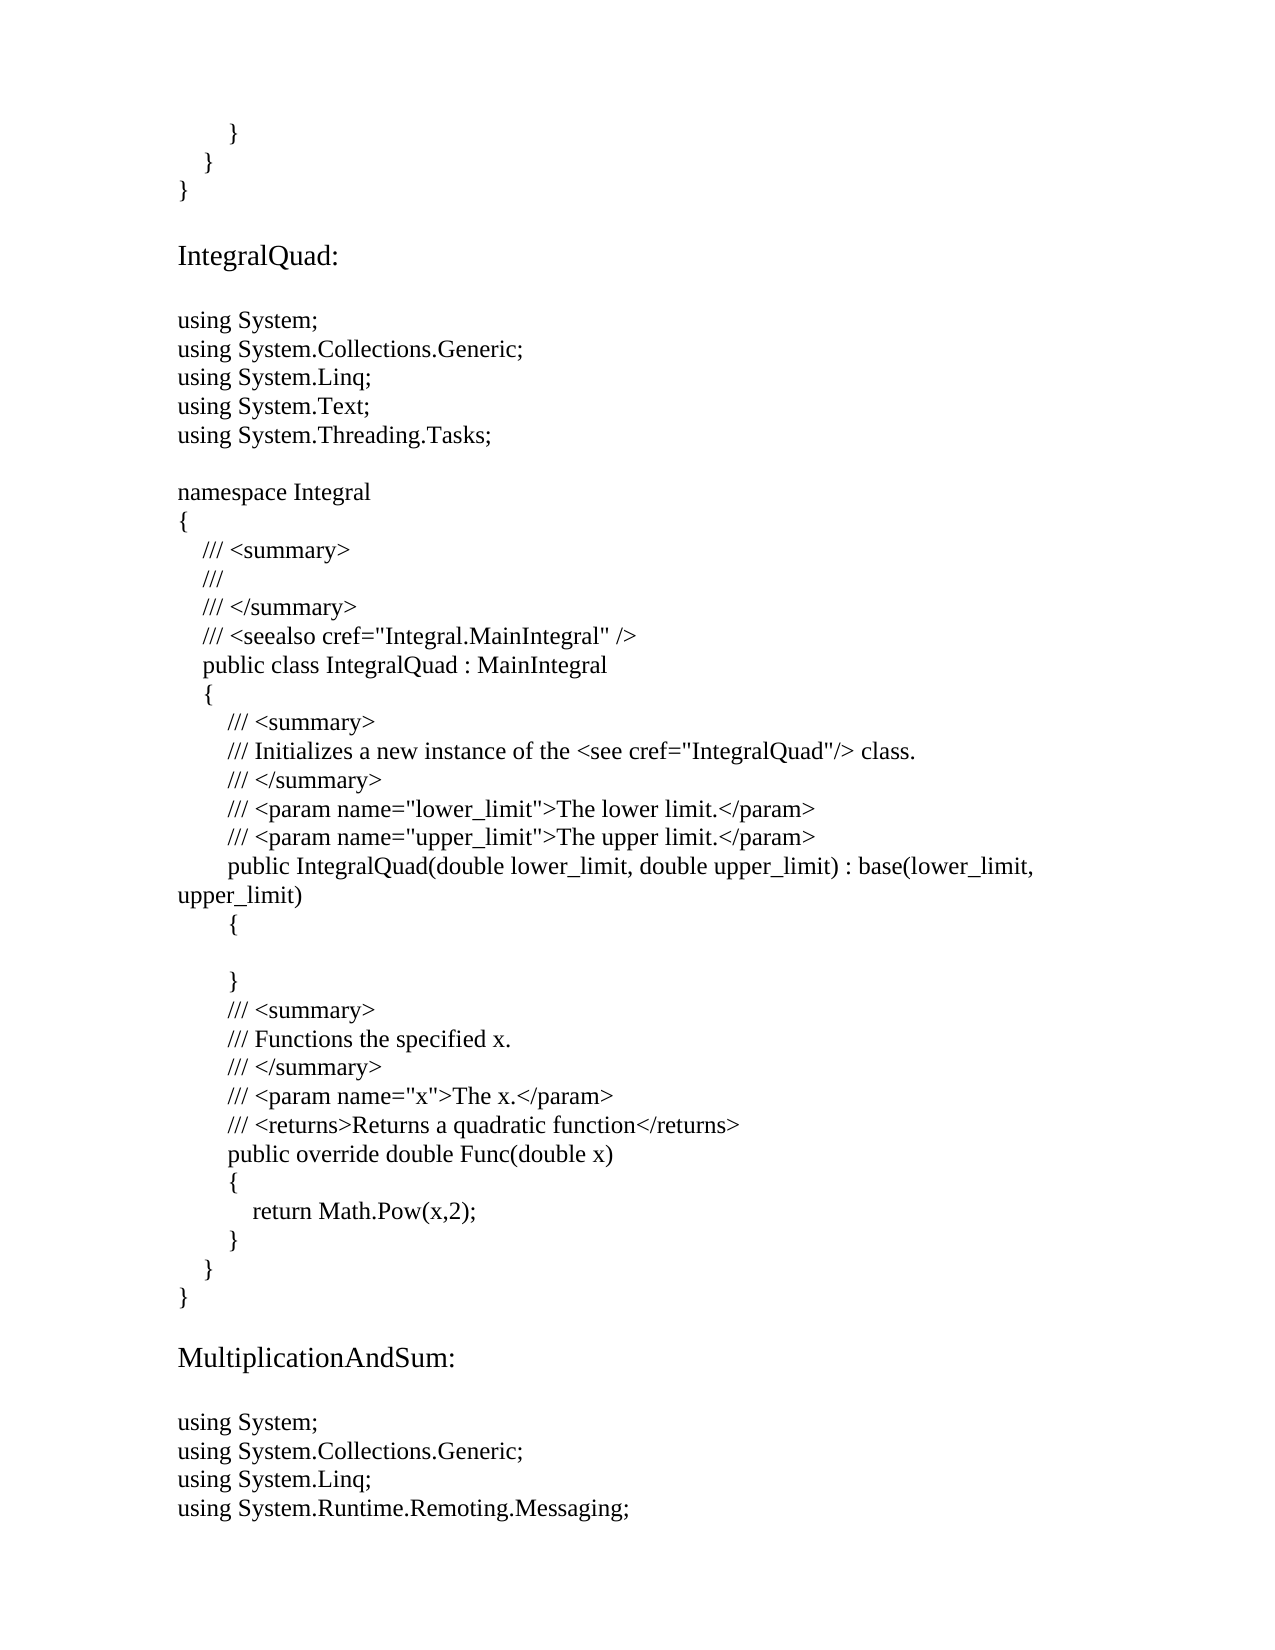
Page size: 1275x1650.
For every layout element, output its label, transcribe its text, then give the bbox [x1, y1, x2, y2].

text /// </summary> [177, 765, 1157, 794]
text /// <returns>Returns a quadratic function</returns> [177, 1110, 1157, 1139]
text /// <param name="lower_limit">The lower limit.</param> [177, 794, 1157, 822]
text return Math.Pow(x,2); [177, 1196, 1157, 1225]
text using System.Collections.Generic; [177, 1436, 1157, 1464]
text { [177, 679, 1157, 707]
text } [177, 1282, 1157, 1311]
text } [177, 176, 1157, 204]
text /// <param name="x">The x.</param> [177, 1081, 1157, 1110]
text using System.Linq; [177, 1464, 1157, 1493]
text /// <summary> [177, 535, 1157, 564]
text { [177, 506, 1157, 535]
text using System.Threading.Tasks; [177, 420, 1157, 449]
text /// <summary> [177, 707, 1157, 736]
text using System.Runtime.Remoting.Messaging; [177, 1493, 1157, 1522]
text } [177, 1225, 1157, 1254]
text /// Initializes a new instance of the <see cref="IntegralQuad"/> class. [177, 736, 1157, 765]
text public IntegralQuad(double lower_limit, double upper_limit) : base(lower_limit, upper_limit) [177, 851, 1157, 909]
text /// <summary> [177, 995, 1157, 1024]
text IntegralQuad: [177, 238, 1157, 271]
text using System; [177, 305, 1157, 334]
text /// [177, 564, 1157, 592]
text } [177, 966, 1157, 995]
text /// <seealso cref="Integral.MainIntegral" /> [177, 621, 1157, 650]
text /// </summary> [177, 592, 1157, 621]
text } [177, 118, 1157, 147]
text using System.Linq; [177, 362, 1157, 391]
text } [177, 147, 1157, 176]
text /// </summary> [177, 1052, 1157, 1081]
text namespace Integral [177, 477, 1157, 506]
text public class IntegralQuad : MainIntegral [177, 650, 1157, 679]
text using System.Text; [177, 391, 1157, 420]
text } [177, 1254, 1157, 1282]
text { [177, 909, 1157, 937]
text /// Functions the specified x. [177, 1024, 1157, 1052]
text MultiplicationAndSum: [177, 1340, 1157, 1373]
text using System.Collections.Generic; [177, 334, 1157, 362]
text /// <param name="upper_limit">The upper limit.</param> [177, 822, 1157, 851]
text public override double Func(double x) [177, 1139, 1157, 1167]
text using System; [177, 1407, 1157, 1436]
text { [177, 1167, 1157, 1196]
